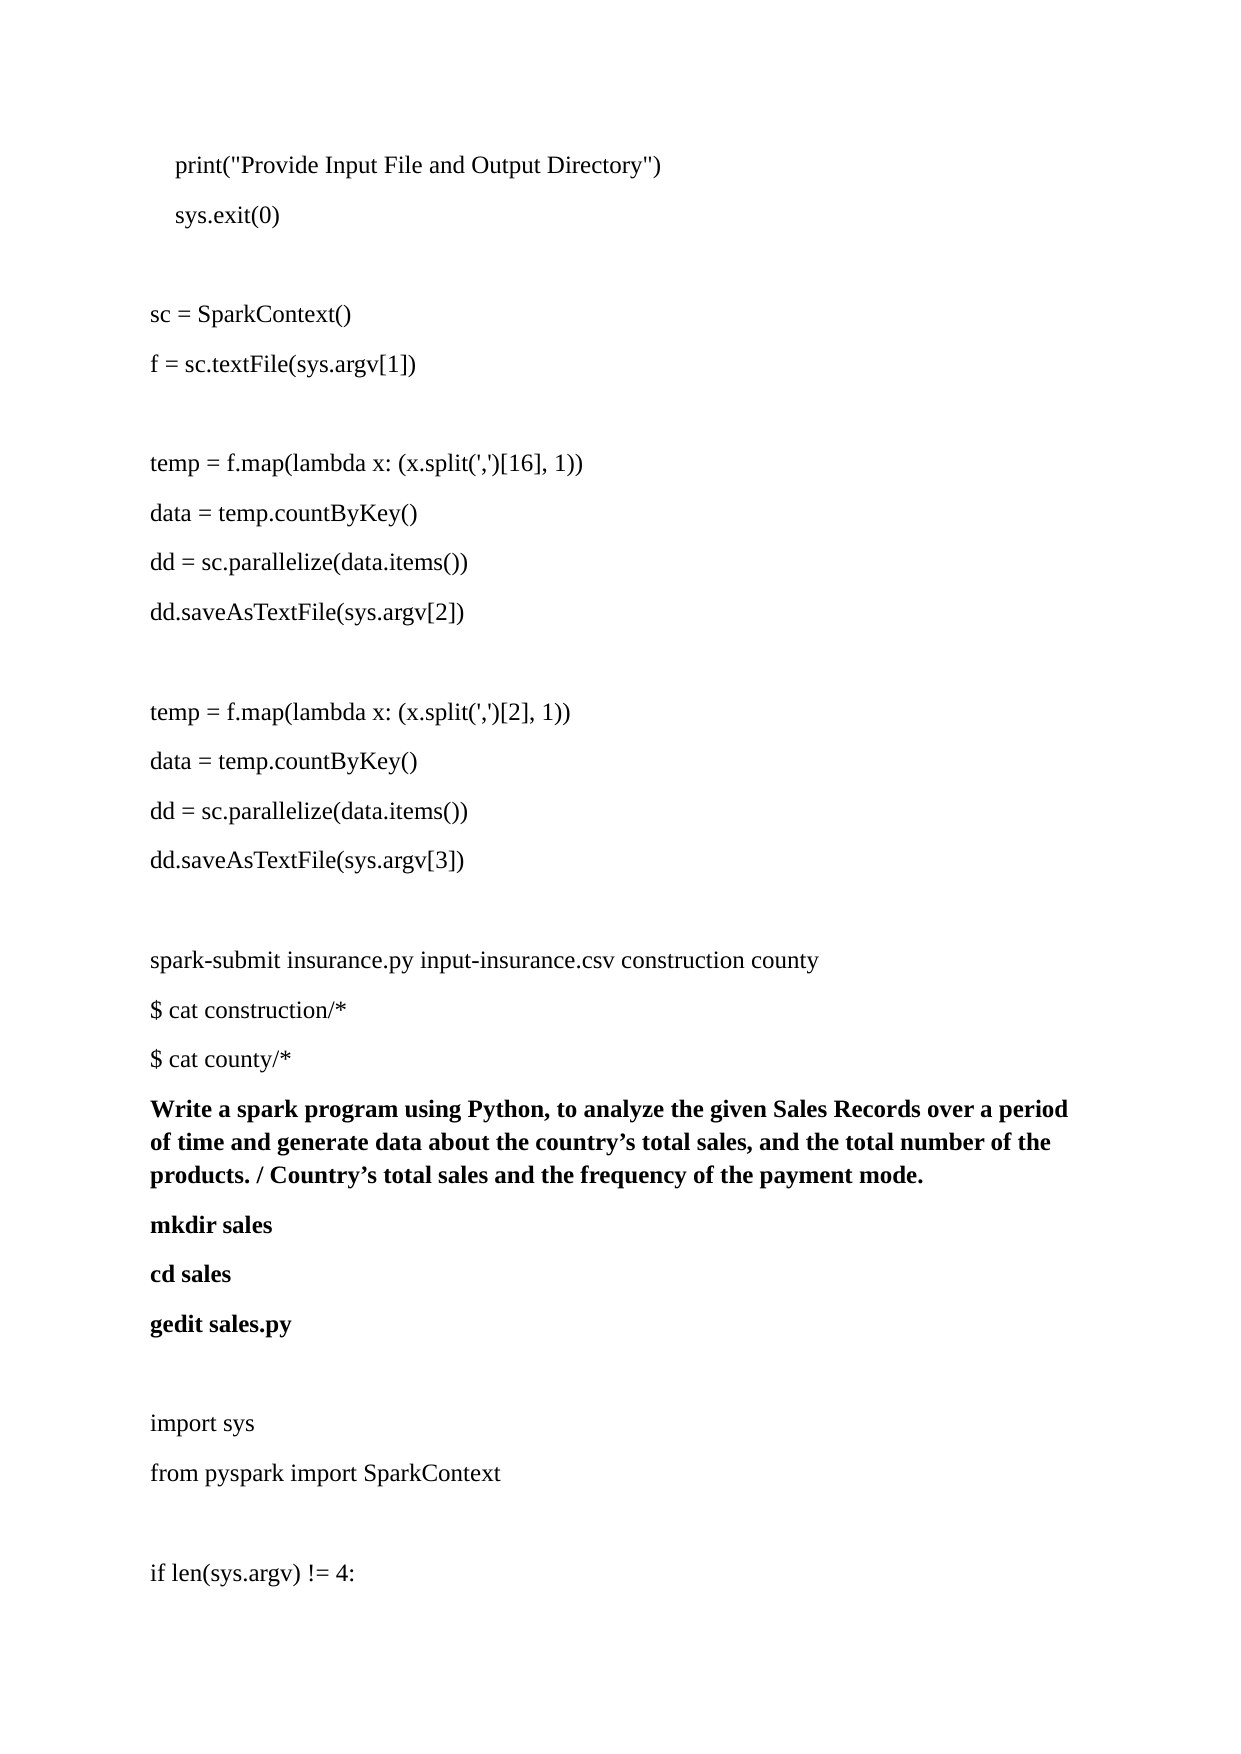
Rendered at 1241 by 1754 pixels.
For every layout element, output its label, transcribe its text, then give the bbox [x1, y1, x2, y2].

text gedit sales.py [150, 1309, 1090, 1338]
text data = temp.countByKey() [150, 498, 1090, 527]
text print("Provide Input File and Output Directory") [150, 150, 1090, 179]
text mkdir sales [150, 1210, 1090, 1238]
text data = temp.countByKey() [150, 746, 1090, 775]
text import sys [150, 1408, 1090, 1437]
text dd.saveAsTextFile(sys.argv[3]) [150, 846, 1090, 874]
text Write a spark program using Python, to analyze the given Sales Records over a period of time and generate data about the country’s total sales, and the total number of the products. / Country’s total sales and the frequency of the payment mode. [150, 1094, 1090, 1189]
text $ cat county/* [150, 1044, 1090, 1073]
text if len(sys.argv) != 4: [150, 1558, 1090, 1586]
text cd sales [150, 1259, 1090, 1288]
text from pyspark import SparkContext [150, 1458, 1090, 1487]
text $ cat construction/* [150, 995, 1090, 1023]
text dd.saveAsTextFile(sys.argv[2]) [150, 597, 1090, 626]
text spark-submit insurance.py input-insurance.csv construction county [150, 945, 1090, 974]
text sys.exit(0) [150, 200, 1090, 228]
text dd = sc.parallelize(data.items()) [150, 796, 1090, 825]
text f = sc.textFile(sys.argv[1]) [150, 349, 1090, 377]
text sc = SparkContext() [150, 299, 1090, 328]
text dd = sc.parallelize(data.items()) [150, 547, 1090, 576]
text temp = f.map(lambda x: (x.split(',')[16], 1)) [150, 448, 1090, 477]
text temp = f.map(lambda x: (x.split(',')[2], 1)) [150, 697, 1090, 725]
